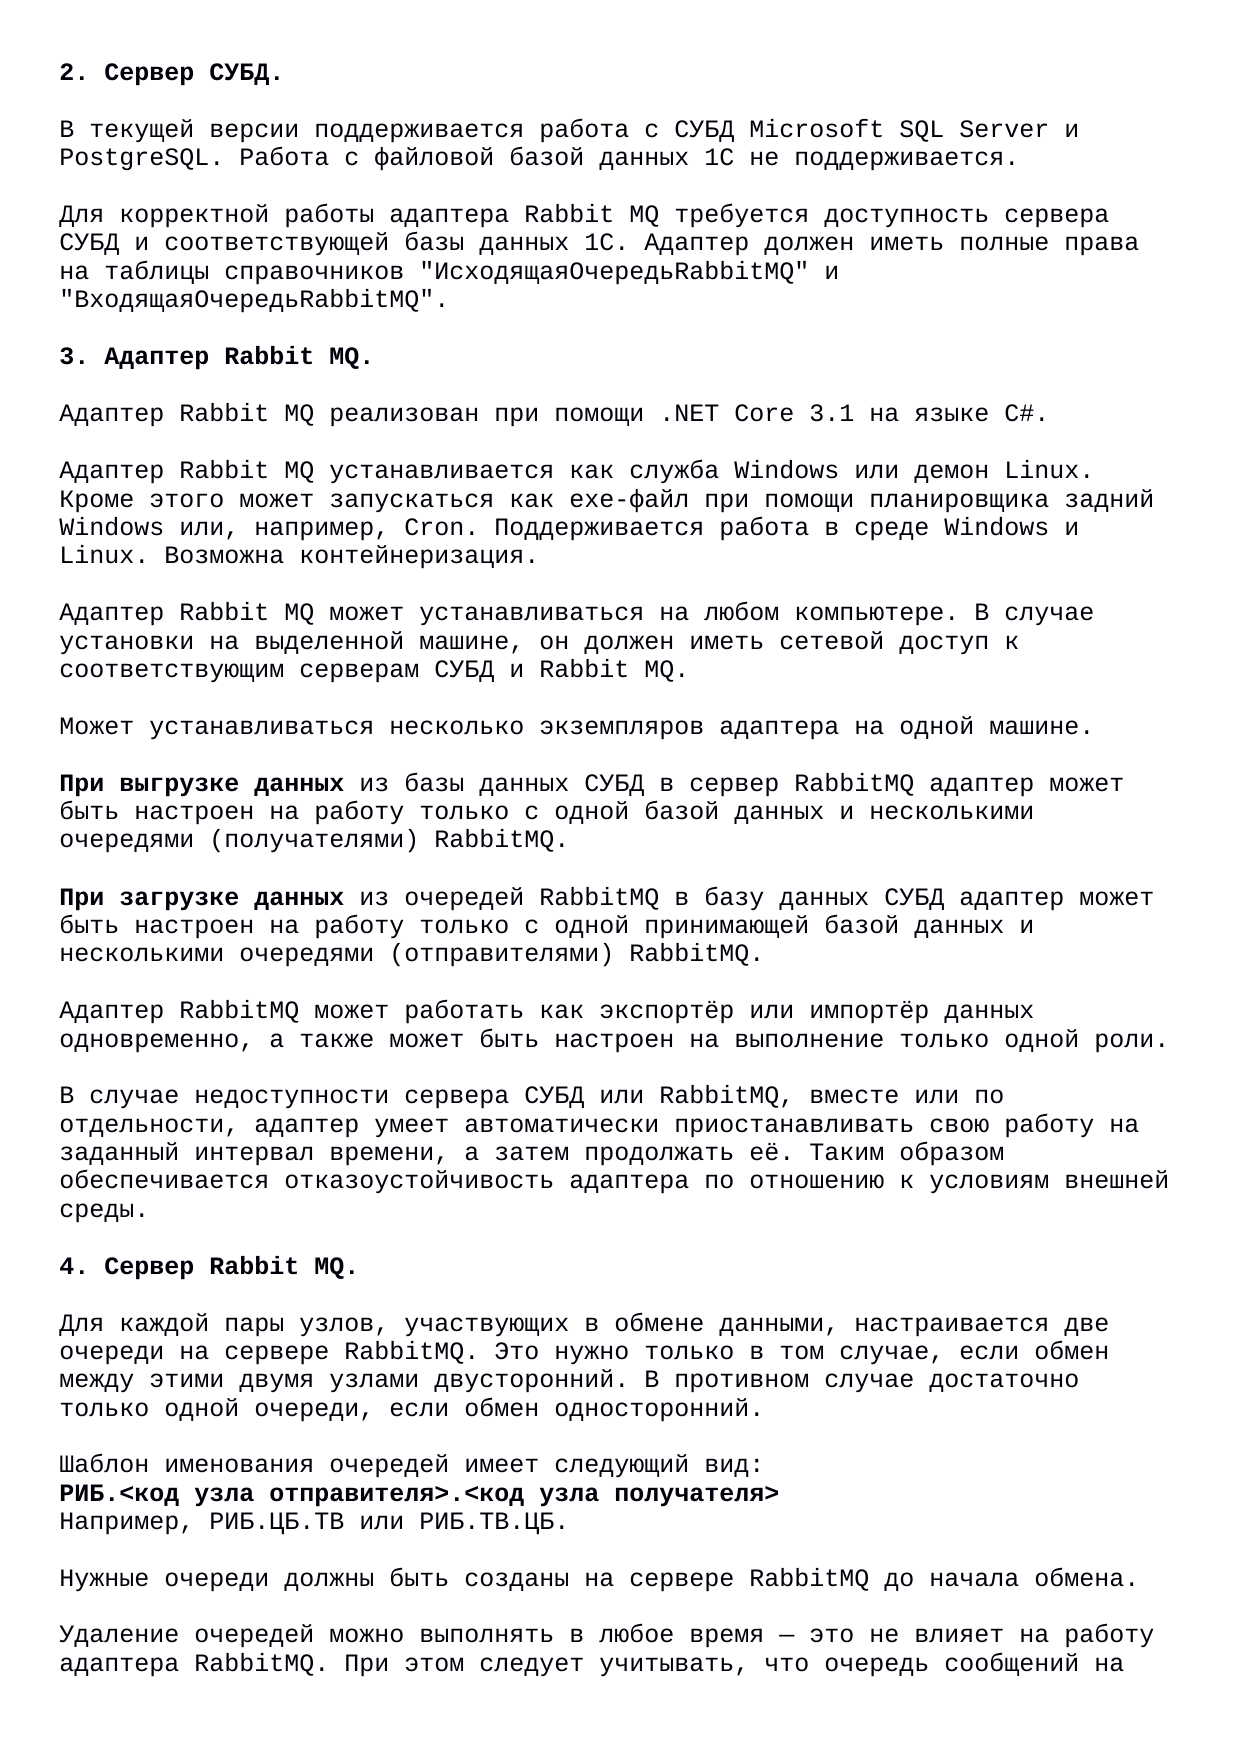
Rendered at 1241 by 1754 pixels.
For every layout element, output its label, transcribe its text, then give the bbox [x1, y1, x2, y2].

text Для корректной работы адаптера Rabbit MQ требуется доступность сервера СУБД и соответствующей базы данных 1С. Адаптер должен иметь полные права на таблицы справочников "ИсходящаяОчередьRabbitMQ" и "ВходящаяОчередьRabbitMQ". [59, 202, 1181, 315]
text Адаптер Rabbit MQ может устанавливаться на любом компьютере. В случае установки на выделенной машине, он должен иметь сетевой доступ к соответствующим серверам СУБД и Rabbit MQ. [59, 600, 1181, 685]
text Адаптер RabbitMQ может работать как экспортёр или импортёр данных одновременно, а также может быть настроен на выполнение только одной роли. [59, 998, 1181, 1054]
text При выгрузке данных из базы данных СУБД в сервер RabbitMQ адаптер может быть настроен на работу только с одной базой данных и несколькими очередями (получателями) RabbitMQ. [59, 770, 1181, 855]
text 2. Сервер СУБД. [59, 59, 1181, 87]
text 3. Адаптер Rabbit MQ. [59, 344, 1181, 372]
text Для каждой пары узлов, участвующих в обмене данными, настраивается две очереди на сервере RabbitMQ. Это нужно только в том случае, если обмен между этими двумя узлами двусторонний. В противном случае достаточно только одной очереди, если обмен односторонний. [59, 1310, 1181, 1424]
text Адаптер Rabbit MQ реализован при помощи .NET Core 3.1 на языке C#. [59, 401, 1181, 429]
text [59, 1622, 1181, 1679]
text Может устанавливаться несколько экземпляров адаптера на одной машине. [59, 714, 1181, 742]
text Шаблон именования очередей имеет следующий вид: [59, 1452, 1181, 1480]
text 4. Сервер Rabbit MQ. [59, 1253, 1181, 1282]
text В случае недоступности сервера СУБД или RabbitMQ, вместе или по отдельности, адаптер умеет автоматически приостанавливать свою работу на заданный интервал времени, а затем продолжать её. Таким образом обеспечивается отказоустойчивость адаптера по отношению к условиям внешней среды. [59, 1083, 1181, 1224]
text При загрузке данных из очередей RabbitMQ в базу данных СУБД адаптер может быть настроен на работу только с одной принимающей базой данных и несколькими очередями (отправителями) RabbitMQ. [59, 884, 1181, 969]
text В текущей версии поддерживается работа с СУБД Microsoft SQL Server и PostgreSQL. Работа с файловой базой данных 1С не поддерживается. [59, 116, 1181, 173]
text Адаптер Rabbit MQ устанавливается как служба Windows или демон Linux. Кроме этого может запускаться как exe-файл при помощи планировщика задний Windows или, например, Cron. Поддерживается работа в среде Windows и Linux. Возможна контейнеризация. [59, 458, 1181, 571]
text Например, РИБ.ЦБ.ТВ или РИБ.ТВ.ЦБ. [59, 1509, 1181, 1537]
text РИБ.<код узла отправителя>.<код узла получателя> [59, 1480, 1181, 1509]
text Нужные очереди должны быть созданы на сервере RabbitMQ до начала обмена. [59, 1565, 1181, 1594]
